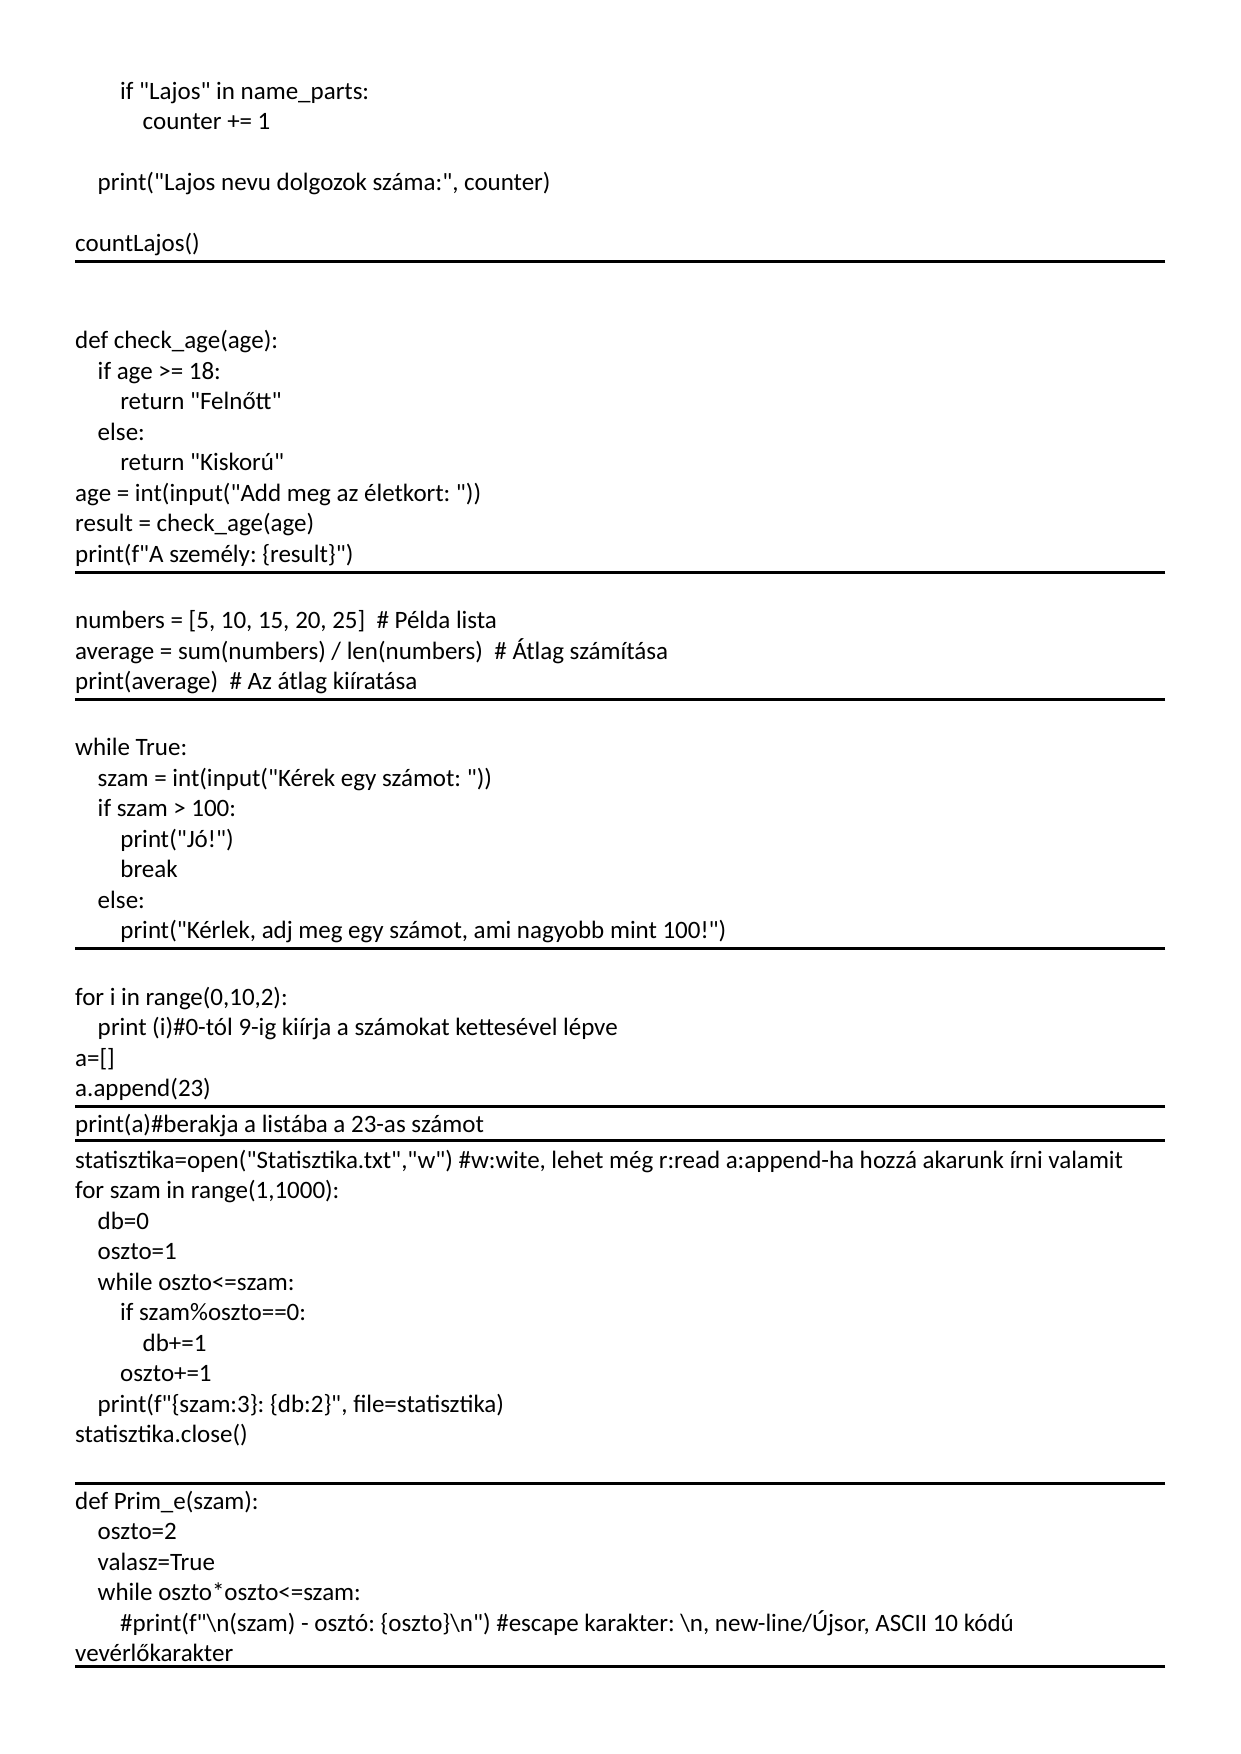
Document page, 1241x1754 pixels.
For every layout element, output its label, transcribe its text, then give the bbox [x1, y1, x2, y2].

text oszto=2 [75, 1515, 1165, 1546]
text if szam > 100: [75, 793, 1165, 823]
text db=0 [75, 1205, 1165, 1236]
text for szam in range(1,1000): [75, 1174, 1165, 1205]
text age = int(input("Add meg az életkort: ")) [75, 477, 1165, 507]
text oszto+=1 [75, 1358, 1165, 1388]
text print("Kérlek, adj meg egy számot, ami nagyobb mint 100!") [75, 915, 1165, 947]
text countLajos() [75, 228, 1165, 260]
text statisztika.close() [75, 1419, 1165, 1449]
text return "Felnőtt" [75, 385, 1165, 416]
text statisztika=open("Statisztika.txt","w") #w:wite, lehet még r:read a:append-ha hozzá akarunk írni valamit [75, 1142, 1165, 1174]
text print(f"{szam:3}: {db:2}", file=statisztika) [75, 1388, 1165, 1419]
text result = check_age(age) [75, 507, 1165, 538]
text return "Kiskorú" [75, 446, 1165, 477]
text counter += 1 [75, 106, 1165, 136]
text valasz=True [75, 1546, 1165, 1576]
text a=[] [75, 1042, 1165, 1072]
text print("Lajos nevu dolgozok száma:", counter) [75, 167, 1165, 197]
text szam = int(input("Kérek egy számot: ")) [75, 762, 1165, 793]
text else: [75, 884, 1165, 915]
text else: [75, 416, 1165, 446]
text print(f"A személy: {result}") [75, 538, 1165, 571]
text print("Jó!") [75, 823, 1165, 854]
text while oszto*oszto<=szam: [75, 1576, 1165, 1607]
text break [75, 854, 1165, 884]
text if "Lajos" in name_parts: [75, 75, 1165, 106]
text print(a)#berakja a listába a 23-as számot [75, 1108, 1165, 1139]
text while True: [75, 732, 1165, 762]
text for i in range(0,10,2): [75, 981, 1165, 1011]
text print(average) # Az átlag kiíratása [75, 665, 1165, 698]
text while oszto<=szam: [75, 1266, 1165, 1297]
text a.append(23) [75, 1072, 1165, 1105]
text average = sum(numbers) / len(numbers) # Átlag számítása [75, 635, 1165, 665]
text def Prim_e(szam): [75, 1485, 1165, 1515]
text if szam%oszto==0: [75, 1297, 1165, 1327]
text if age >= 18: [75, 355, 1165, 385]
text numbers = [5, 10, 15, 20, 25] # Példa lista [75, 604, 1165, 635]
text def check_age(age): [75, 324, 1165, 355]
text db+=1 [75, 1327, 1165, 1358]
text print (i)#0-tól 9-ig kiírja a számokat kettesével lépve [75, 1011, 1165, 1042]
text #print(f"\n(szam) - osztó: {oszto}\n") #escape karakter: \n, new-line/Újsor, ASCII 10 kódú vevérlőkarakter [75, 1607, 1165, 1665]
text oszto=1 [75, 1236, 1165, 1266]
